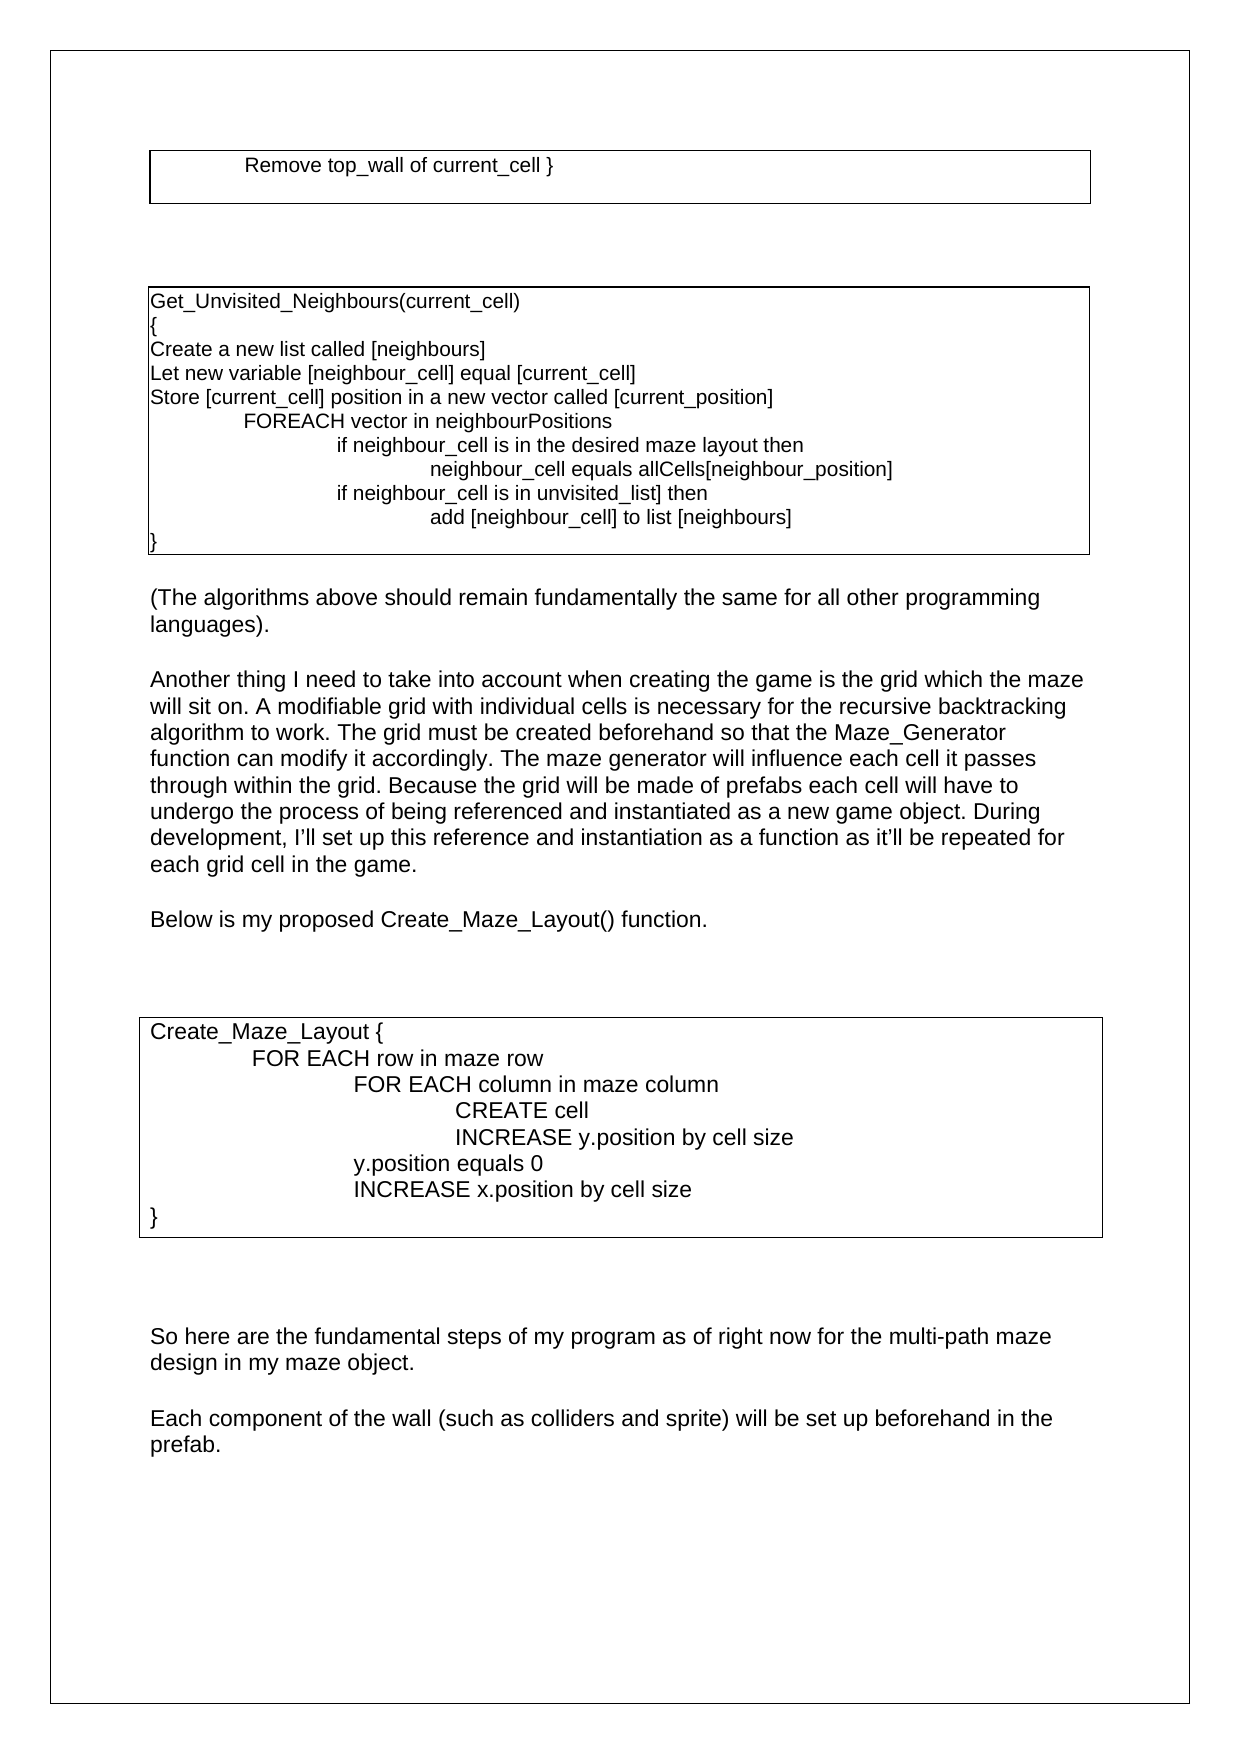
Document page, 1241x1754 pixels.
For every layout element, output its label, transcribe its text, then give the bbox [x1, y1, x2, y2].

text Below is my proposed Create_Maze_Layout() function. [150, 906, 1090, 933]
text So here are the fundamental steps of my program as of right now for the multi-path maze design in my maze object. [150, 1323, 1090, 1375]
text Another thing I need to take into account when creating the game is the grid which the maze will sit on. A modifiable grid with individual cells is necessary for the recursive backtracking algorithm to work. The grid must be created beforehand so that the Maze_Generator function can modify it accordingly. The maze generator will influence each cell it passes through within the grid. Because the grid will be made of prefabs each cell will have to undergo the process of being referenced and instantiated as a new game object. During development, I’ll set up this reference and instantiation as a function as it’ll be repeated for each grid cell in the game. [150, 666, 1090, 877]
text (The algorithms above should remain fundamentally the same for all other programming languages). [150, 584, 1090, 637]
text Each component of the wall (such as colliders and sprite) will be set up beforehand in the prefab. [150, 1404, 1090, 1457]
table_header Create_Maze_Layout { FOR EACH row in maze row FOR EACH column in maze column CREATE cell INCREASE y.position by cell size y.position equals 0 INCREASE x.position by cell size } [140, 1018, 1102, 1237]
table_header Get_Unvisited_Neighbours(current_cell) { Create a new list called [neighbours] Let new variable [neighbour_cell] equal [current_cell] Store [current_cell] position in a new vector called [current_position] FOREACH vector in neighbourPositions if neighbour_cell is in the desired maze layout then neighbour_cell equals allCells[neighbour_position] if neighbour_cell is in unvisited_list] then add [neighbour_cell] to list [neighbours] } [149, 288, 1089, 554]
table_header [151, 151, 1090, 203]
